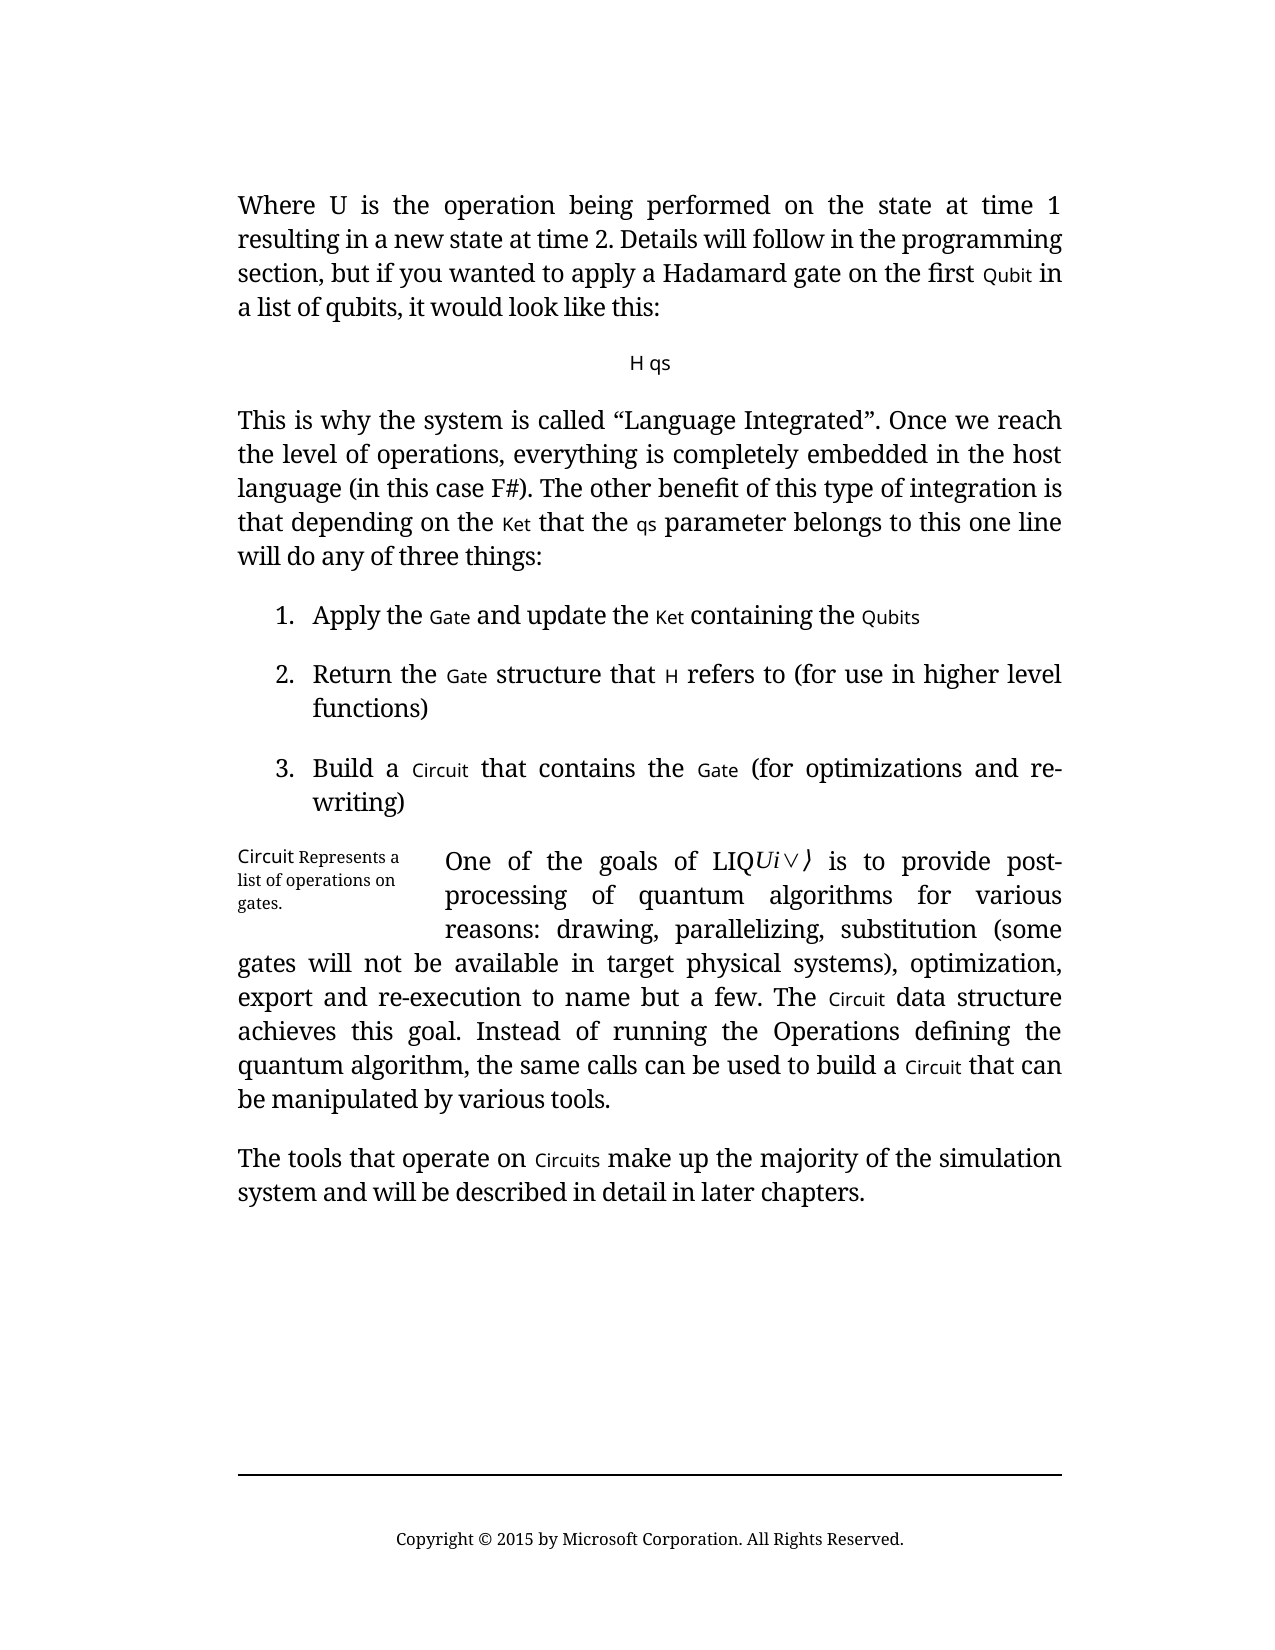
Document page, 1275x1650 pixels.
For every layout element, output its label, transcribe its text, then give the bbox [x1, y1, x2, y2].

text This is why the system is called “Language Integrated”. Once we reach the level of operations, everything is completely embedded in the host language (in this case F#). The other benefit of this type of integration is that depending on the Ket that the qs parameter belongs to this one line will do any of three things: [237, 403, 1062, 573]
text H qs [237, 349, 1062, 376]
list Build a Circuit that contains the Gate (for optimizations and re-writing) [275, 750, 1062, 818]
text The tools that operate on Circuits make up the majority of the simulation system and will be described in detail in later chapters. [237, 1141, 1062, 1209]
text One of the goals of LIQ is to provide post-processing of quantum algorithms for various reasons: drawing, parallelizing, substitution (some gates will not be available in target physical systems), optimization, export and re-execution to name but a few. The Circuit data structure achieves this goal. Instead of running the Operations defining the quantum algorithm, the same calls can be used to build a Circuit that can be manipulated by various tools. [237, 843, 1062, 1116]
subtitle Circuit Represents a list of operations on gates. [237, 843, 425, 914]
list Apply the Gate and update the Ket containing the Qubits [275, 598, 1062, 632]
list Return the Gate structure that H refers to (for use in higher level functions) [275, 657, 1062, 725]
